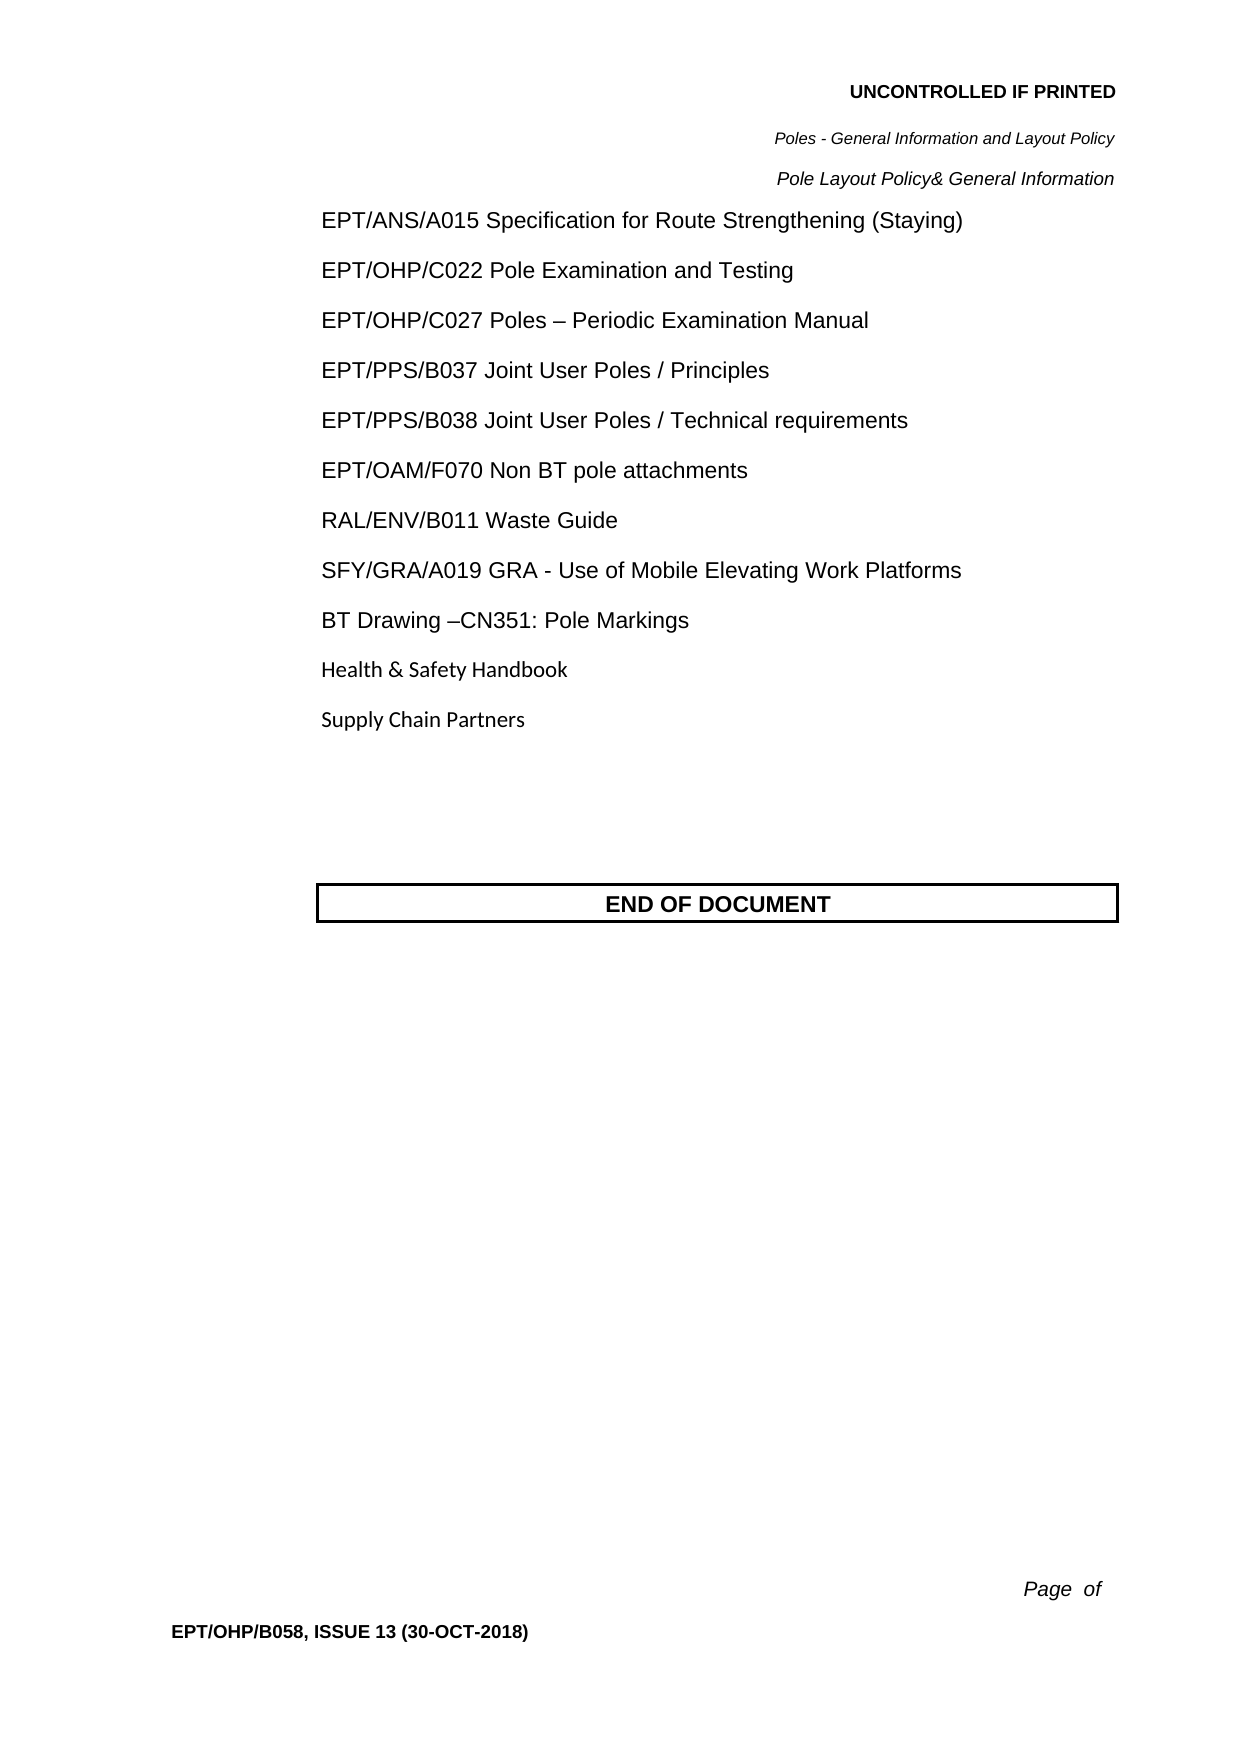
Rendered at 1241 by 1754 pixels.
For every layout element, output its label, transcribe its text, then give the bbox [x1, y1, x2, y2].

text SFY/GRA/A019 GRA - Use of Mobile Elevating Work Platforms [321, 554, 1114, 583]
text RAL/ENV/B011 Waste Guide [321, 504, 1114, 533]
text EPT/OHP/C022 Pole Examination and Testing [321, 254, 1114, 283]
text BT Drawing –CN351: Pole Markings [321, 604, 1114, 633]
text EPT/OAM/F070 Non BT pole attachments [321, 454, 1114, 483]
text EPT/PPS/B037 Joint User Poles / Principles [321, 354, 1114, 383]
text Health & Safety Handbook [321, 654, 1114, 683]
text Supply Chain Partners [321, 704, 1114, 733]
text EPT/OHP/C027 Poles – Periodic Examination Manual [321, 304, 1114, 333]
text END OF DOCUMENT [319, 886, 1116, 920]
text EPT/PPS/B038 Joint User Poles / Technical requirements [321, 404, 1114, 433]
text EPT/ANS/A015 Specification for Route Strengthening (Staying) [321, 204, 1114, 233]
